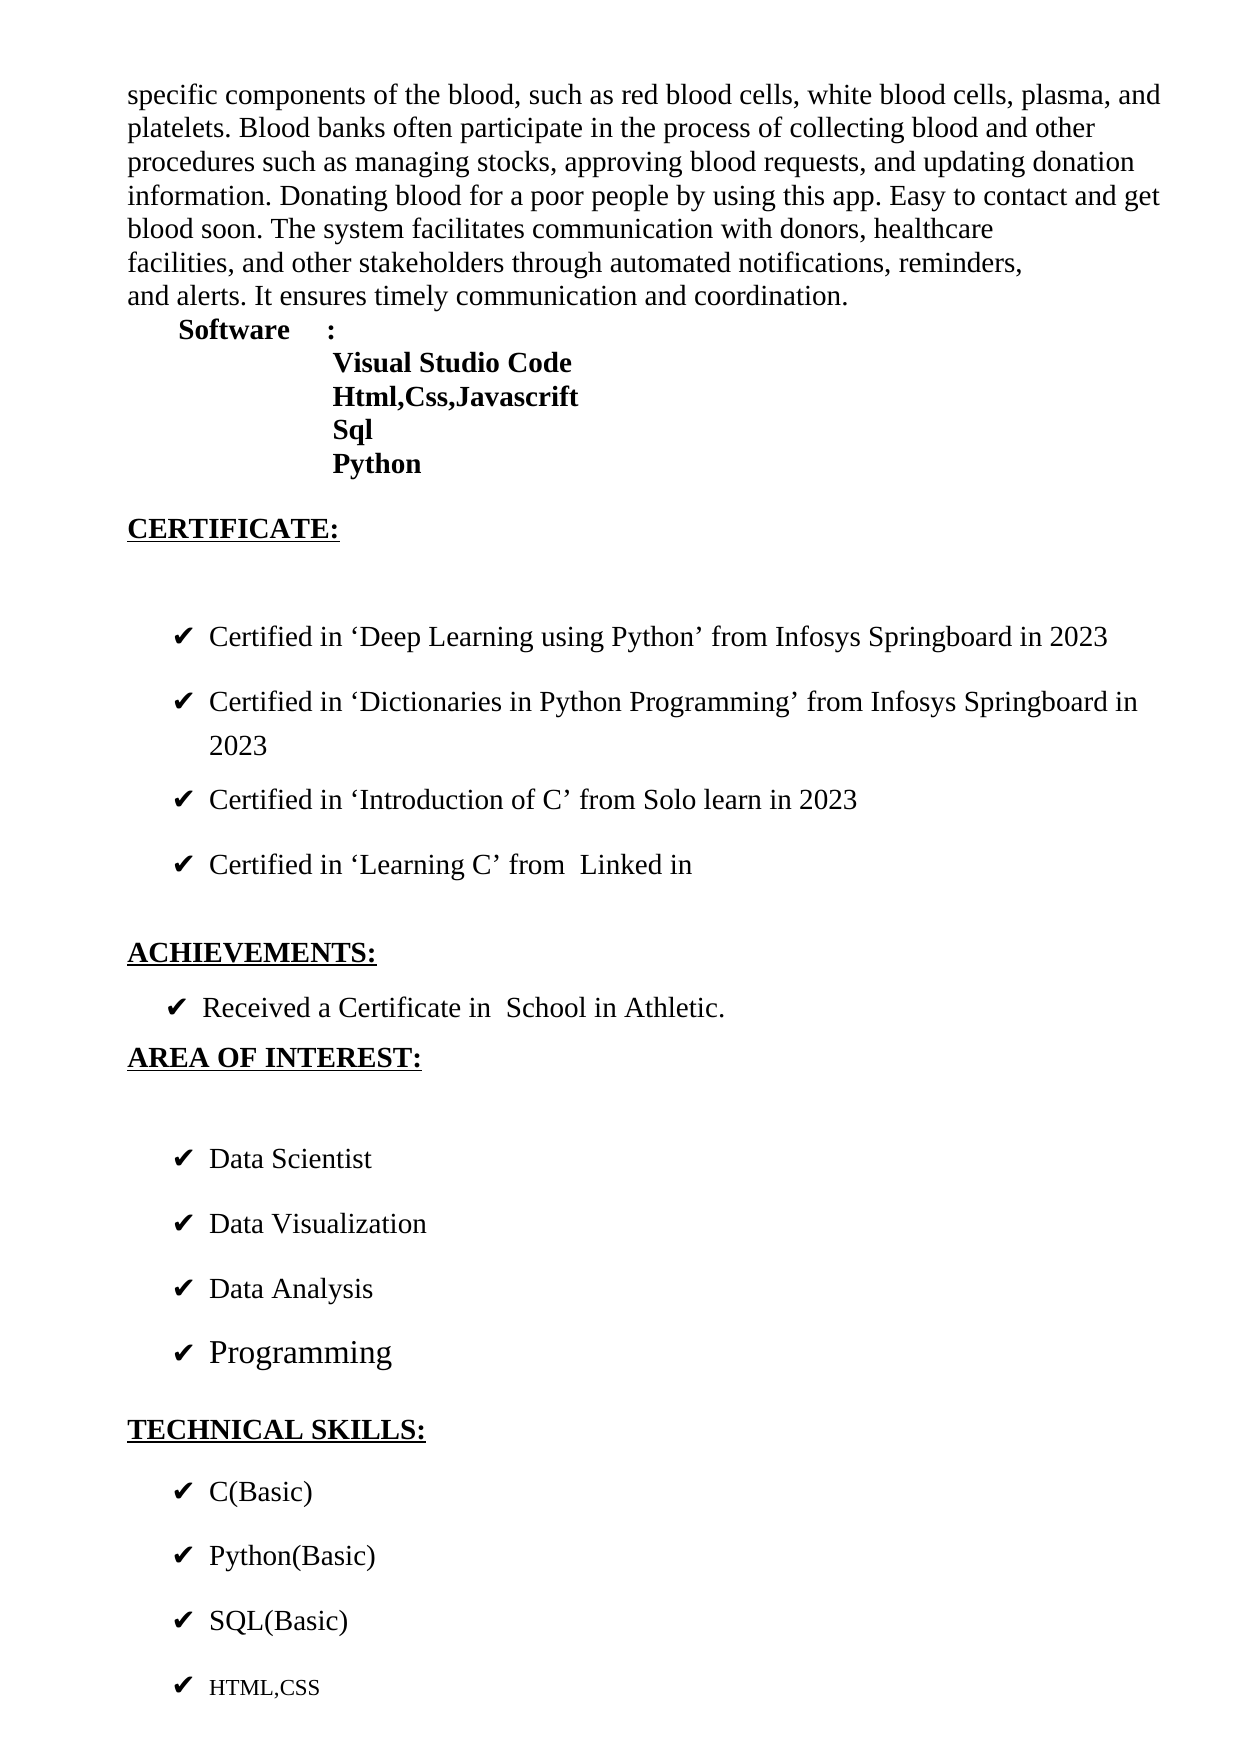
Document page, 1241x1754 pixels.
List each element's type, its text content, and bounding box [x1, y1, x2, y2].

text procedures such as managing stocks, approving blood requests, and updating donation [127, 144, 1176, 178]
subtitle TECHNICAL SKILLS: [127, 1412, 1176, 1446]
list Certified in ‘Dictionaries in Python Programming’ from Infosys Springboard in 2023 [171, 668, 1176, 762]
text Software : [127, 312, 1176, 345]
list Data Analysis [171, 1255, 1176, 1315]
text platelets. Blood banks often participate in the process of collecting blood and other [127, 111, 1176, 144]
subtitle AREA OF INTEREST: [127, 1041, 1176, 1074]
list HTML,CSS [171, 1652, 1176, 1712]
list Data Scientist [171, 1126, 1176, 1186]
list Certified in ‘Introduction of C’ from Solo learn in 2023 [171, 766, 1176, 826]
subtitle Received a Certificate in School in Athletic. [164, 975, 1176, 1034]
list Programming [171, 1320, 1176, 1380]
list Certified in ‘Learning C’ from Linked in [171, 831, 1176, 891]
list Data Visualization [171, 1190, 1176, 1250]
text specific components of the blood, such as red blood cells, white blood cells, plasma, and [127, 77, 1176, 111]
text facilities, and other stakeholders through automated notifications, reminders, [127, 245, 1176, 278]
subtitle ACHIEVEMENTS: [127, 935, 1176, 969]
text and alerts. It ensures timely communication and coordination. [127, 278, 1176, 312]
text information. Donating blood for a poor people by using this app. Easy to contact and get [127, 178, 1176, 211]
text Html,Css,Javascrift [164, 379, 1176, 412]
text Sql [164, 412, 1176, 446]
text blood soon. The system facilitates communication with donors, healthcare [127, 211, 1176, 245]
list Python(Basic) [171, 1523, 1176, 1582]
list Certified in ‘Deep Learning using Python’ from Infosys Springboard in 2023 [171, 604, 1176, 663]
list C(Basic) [171, 1458, 1176, 1518]
list SQL(Basic) [171, 1587, 1176, 1647]
subtitle CERTIFICATE: [127, 512, 1176, 545]
text Python [164, 446, 1176, 479]
text Visual Studio Code [164, 345, 1176, 379]
